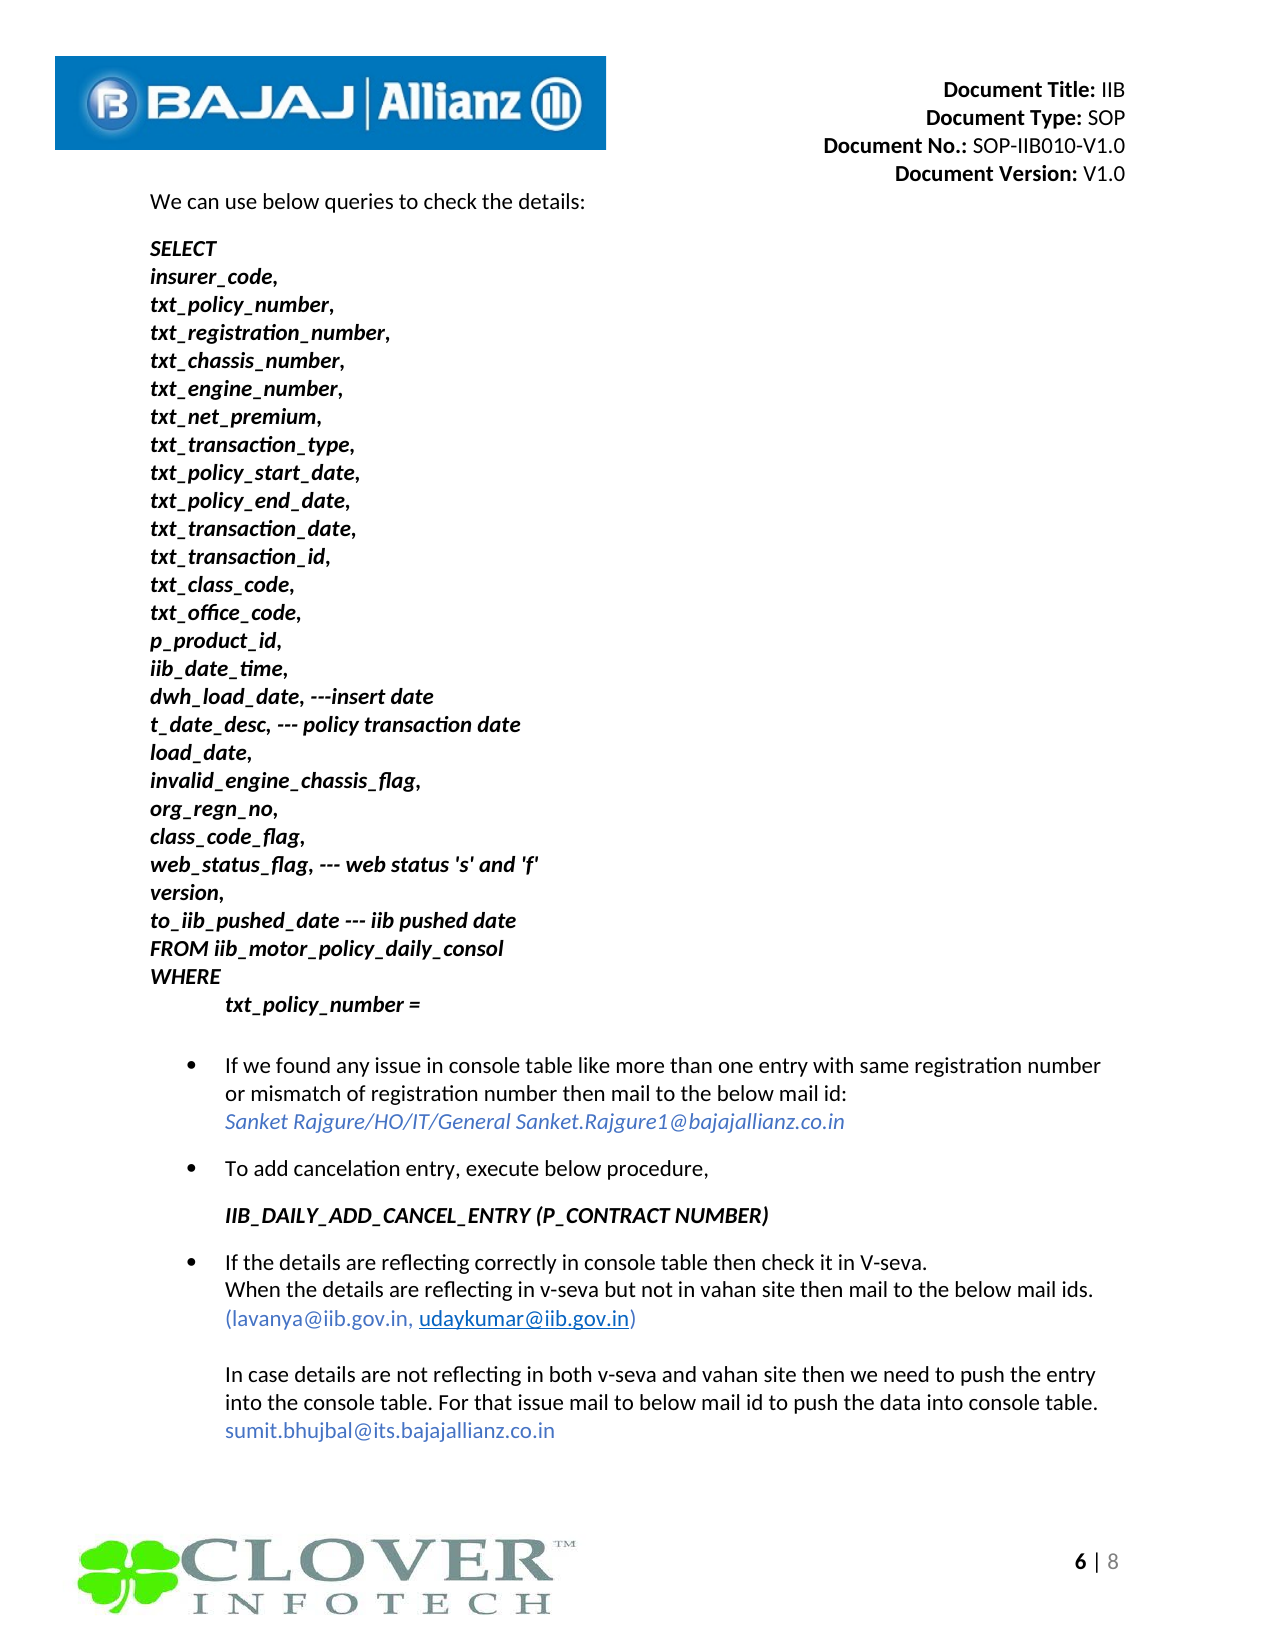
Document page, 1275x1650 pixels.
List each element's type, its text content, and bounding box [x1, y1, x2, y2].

list To add cancelation entry, execute below procedure, [187, 1154, 1125, 1182]
text txt_transaction_type, [150, 430, 1125, 458]
text txt_registration_number, [150, 318, 1125, 346]
text web_status_flag, --- web status 's' and 'f' [150, 850, 1125, 878]
text t_date_desc, --- policy transaction date [150, 710, 1125, 738]
picture [62, 1522, 591, 1628]
text Sanket Rajgure/HO/IT/General Sanket.Rajgure1@bajajallianz.co.in [150, 1107, 1125, 1135]
text org_regn_no, [150, 794, 1125, 822]
text txt_office_code, [150, 598, 1125, 626]
text When the details are reflecting in v-seva but not in vahan site then mail to the below mail ids. [150, 1276, 1125, 1304]
list If we found any issue in console table like more than one entry with same registration number or mismatch of registration number then mail to the below mail id: [187, 1051, 1125, 1107]
text dwh_load_date, ---insert date [150, 682, 1125, 710]
text FROM iib_motor_policy_daily_consol [150, 934, 1125, 962]
picture [55, 56, 607, 150]
text txt_class_code, [150, 570, 1125, 598]
list If the details are reflecting correctly in console table then check it in V-seva. [187, 1248, 1125, 1276]
text load_date, [150, 738, 1125, 766]
text txt_engine_number, [150, 374, 1125, 402]
text iib_date_time, [150, 654, 1125, 682]
text (lavanya@iib.gov.in, udaykumar@iib.gov.in) [150, 1304, 1125, 1332]
text sumit.bhujbal@its.bajajallianz.co.in [150, 1416, 1125, 1444]
text WHERE [150, 962, 1125, 991]
text invalid_engine_chassis_flag, [150, 766, 1125, 794]
text IIB_DAILY_ADD_CANCEL_ENTRY (P_CONTRACT NUMBER) [150, 1201, 1125, 1229]
text txt_chassis_number, [150, 346, 1125, 374]
text p_product_id, [150, 626, 1125, 654]
text txt_policy_end_date, [150, 486, 1125, 514]
text version, [150, 878, 1125, 906]
list txt_policy_number = [225, 991, 1125, 1018]
text txt_transaction_id, [150, 542, 1125, 570]
text In case details are not reflecting in both v-seva and vahan site then we need to push the entry into the console table. For that issue mail to below mail id to push the data into console table. [225, 1360, 1125, 1416]
text txt_policy_number, [150, 290, 1125, 318]
text txt_policy_start_date, [150, 458, 1125, 486]
text txt_transaction_date, [150, 514, 1125, 542]
text We can use below queries to check the details: [150, 187, 1125, 215]
text txt_net_premium, [150, 402, 1125, 430]
text SELECT [150, 234, 1125, 262]
text insurer_code, [150, 262, 1125, 290]
text to_iib_pushed_date --- iib pushed date [150, 906, 1125, 934]
text class_code_flag, [150, 822, 1125, 850]
